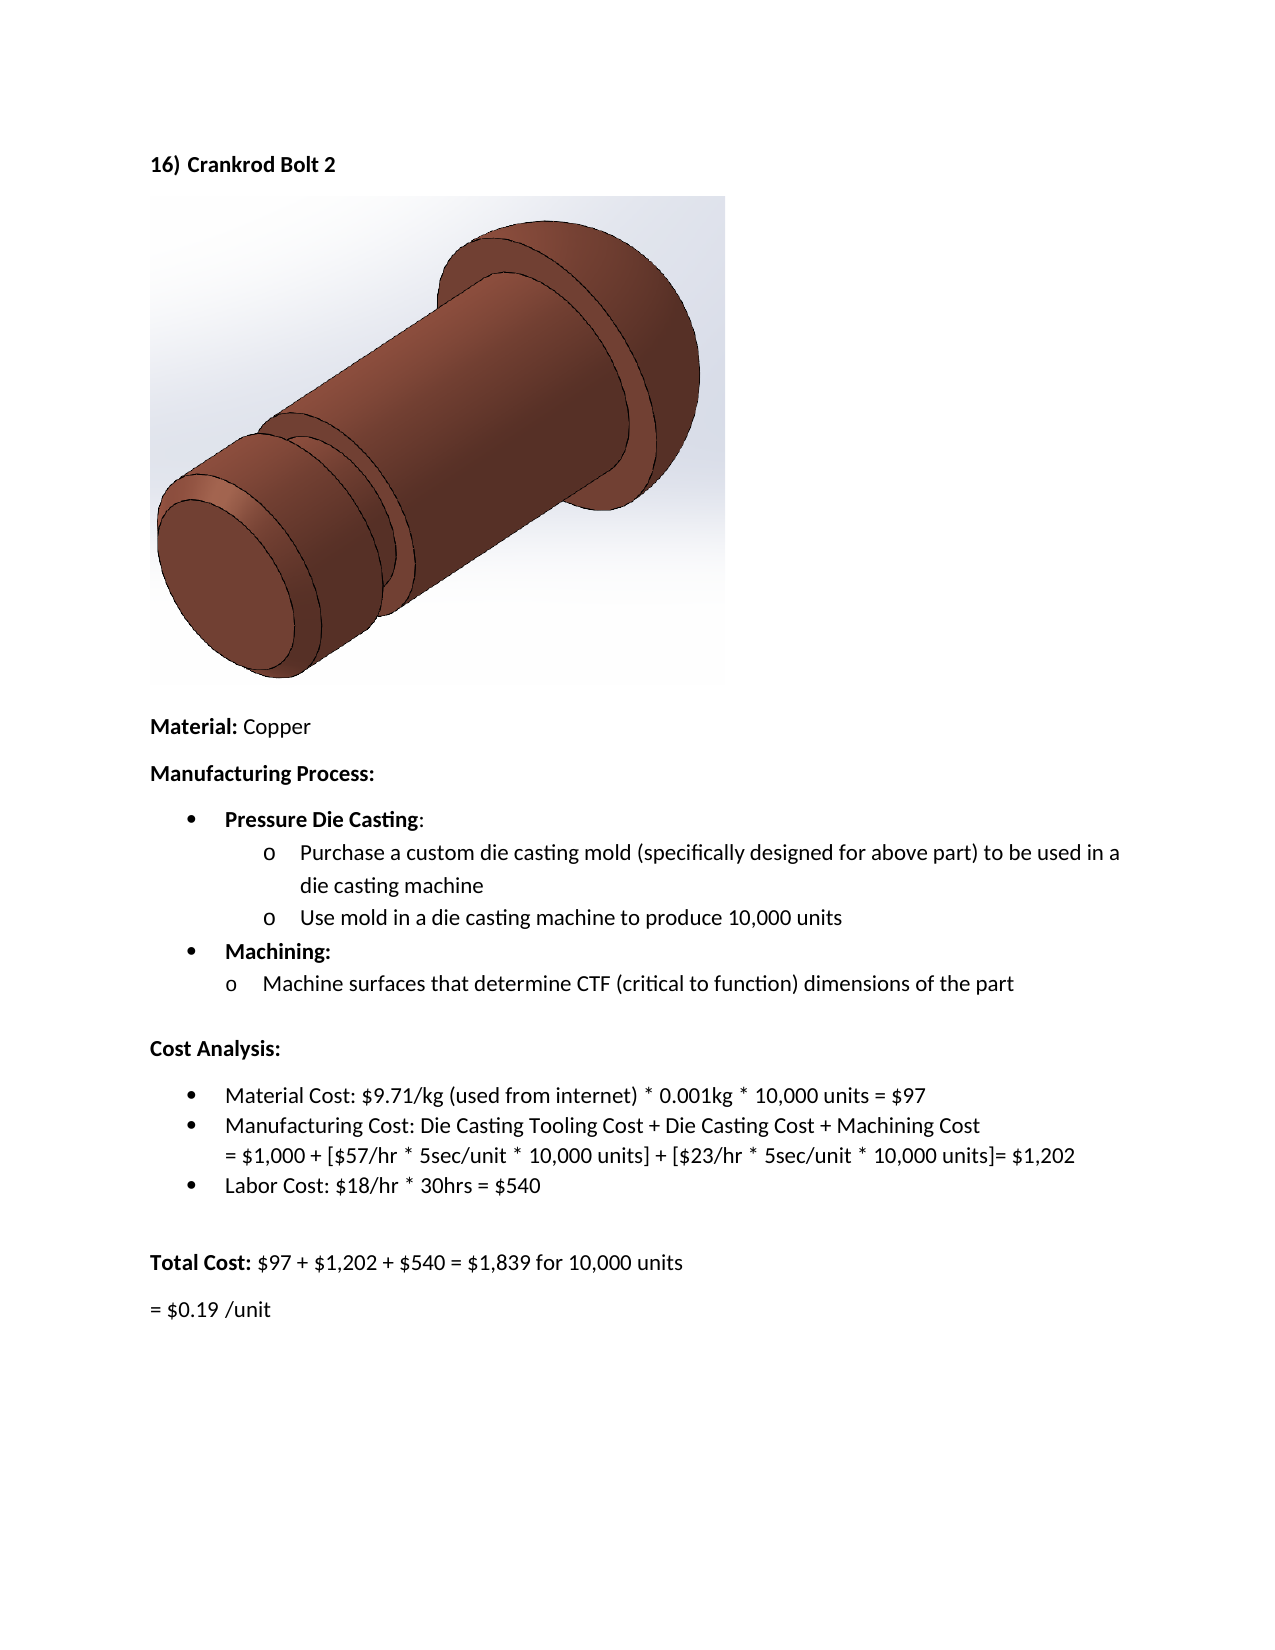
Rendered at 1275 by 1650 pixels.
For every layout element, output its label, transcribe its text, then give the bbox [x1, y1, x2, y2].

list Crankrod Bolt 2 [150, 150, 1125, 178]
text Cost Analysis: [150, 1034, 1125, 1062]
list Pressure Die Casting: [187, 806, 1125, 833]
text Material: Copper [150, 712, 1125, 740]
text Total Cost: $97 + $1,202 + $540 = $1,839 for 10,000 units [150, 1248, 1125, 1277]
text = $0.19 /unit [150, 1295, 1125, 1323]
list Use mold in a die casting machine to produce 10,000 units [262, 903, 1125, 932]
picture [150, 196, 725, 685]
list = $1,000 + [$57/hr * 5sec/unit * 10,000 units] + [$23/hr * 5sec/unit * 10,000 units]= $1,202 [225, 1141, 1125, 1169]
list Machine surfaces that determine CTF (critical to function) dimensions of the part [225, 969, 1125, 997]
list Purchase a custom die casting mold (specifically designed for above part) to be used in a die casting machine [262, 838, 1125, 899]
list Material Cost: $9.71/kg (used from internet) * 0.001kg * 10,000 units = $97 [187, 1081, 1125, 1109]
list Manufacturing Cost: Die Casting Tooling Cost + Die Casting Cost + Machining Cost [187, 1111, 1125, 1139]
text Manufacturing Process: [150, 759, 1125, 787]
list Machining: [187, 937, 1125, 965]
list Labor Cost: $18/hr * 30hrs = $540 [187, 1171, 1125, 1199]
